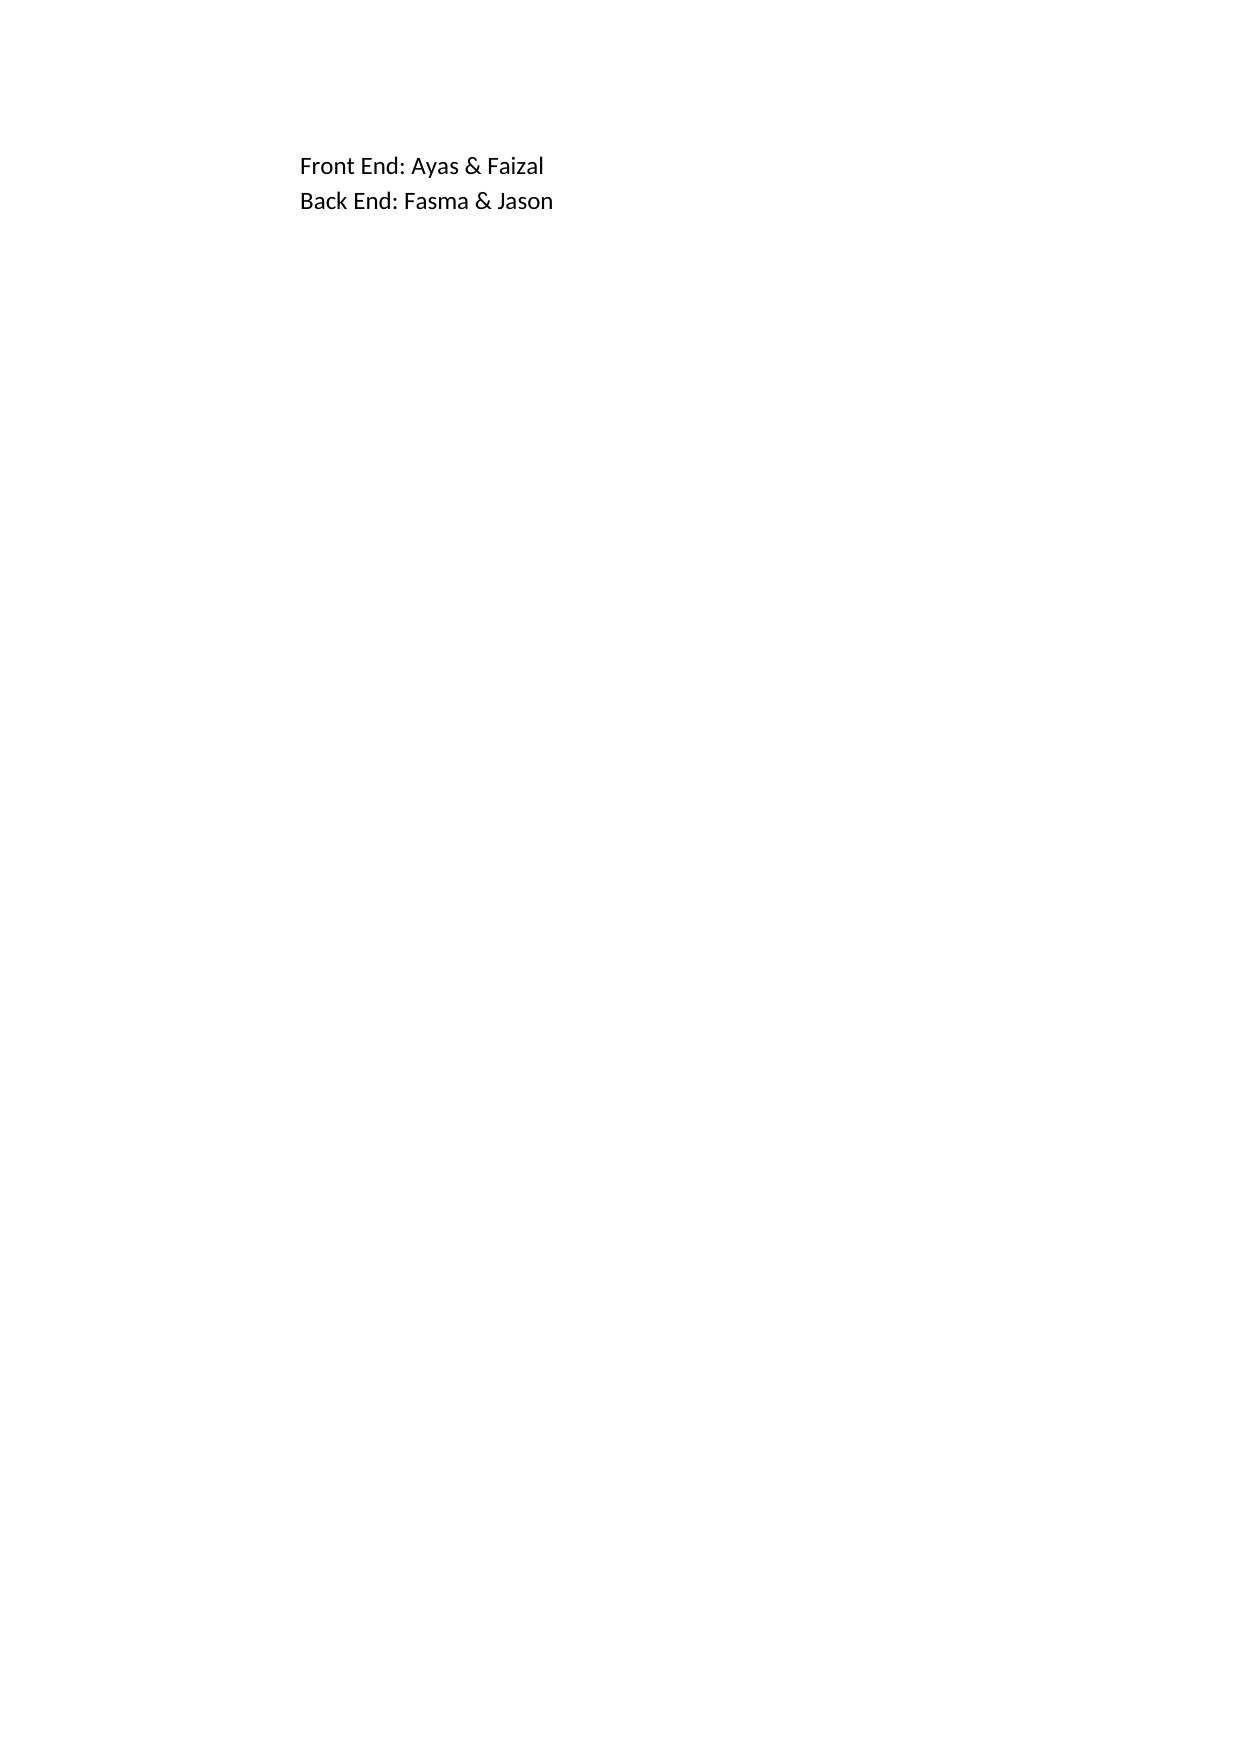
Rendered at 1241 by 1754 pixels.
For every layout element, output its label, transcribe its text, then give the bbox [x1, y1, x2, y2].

text Back End: Fasma & Jason [225, 185, 1090, 216]
text Front End: Ayas & Faizal [225, 150, 1090, 181]
